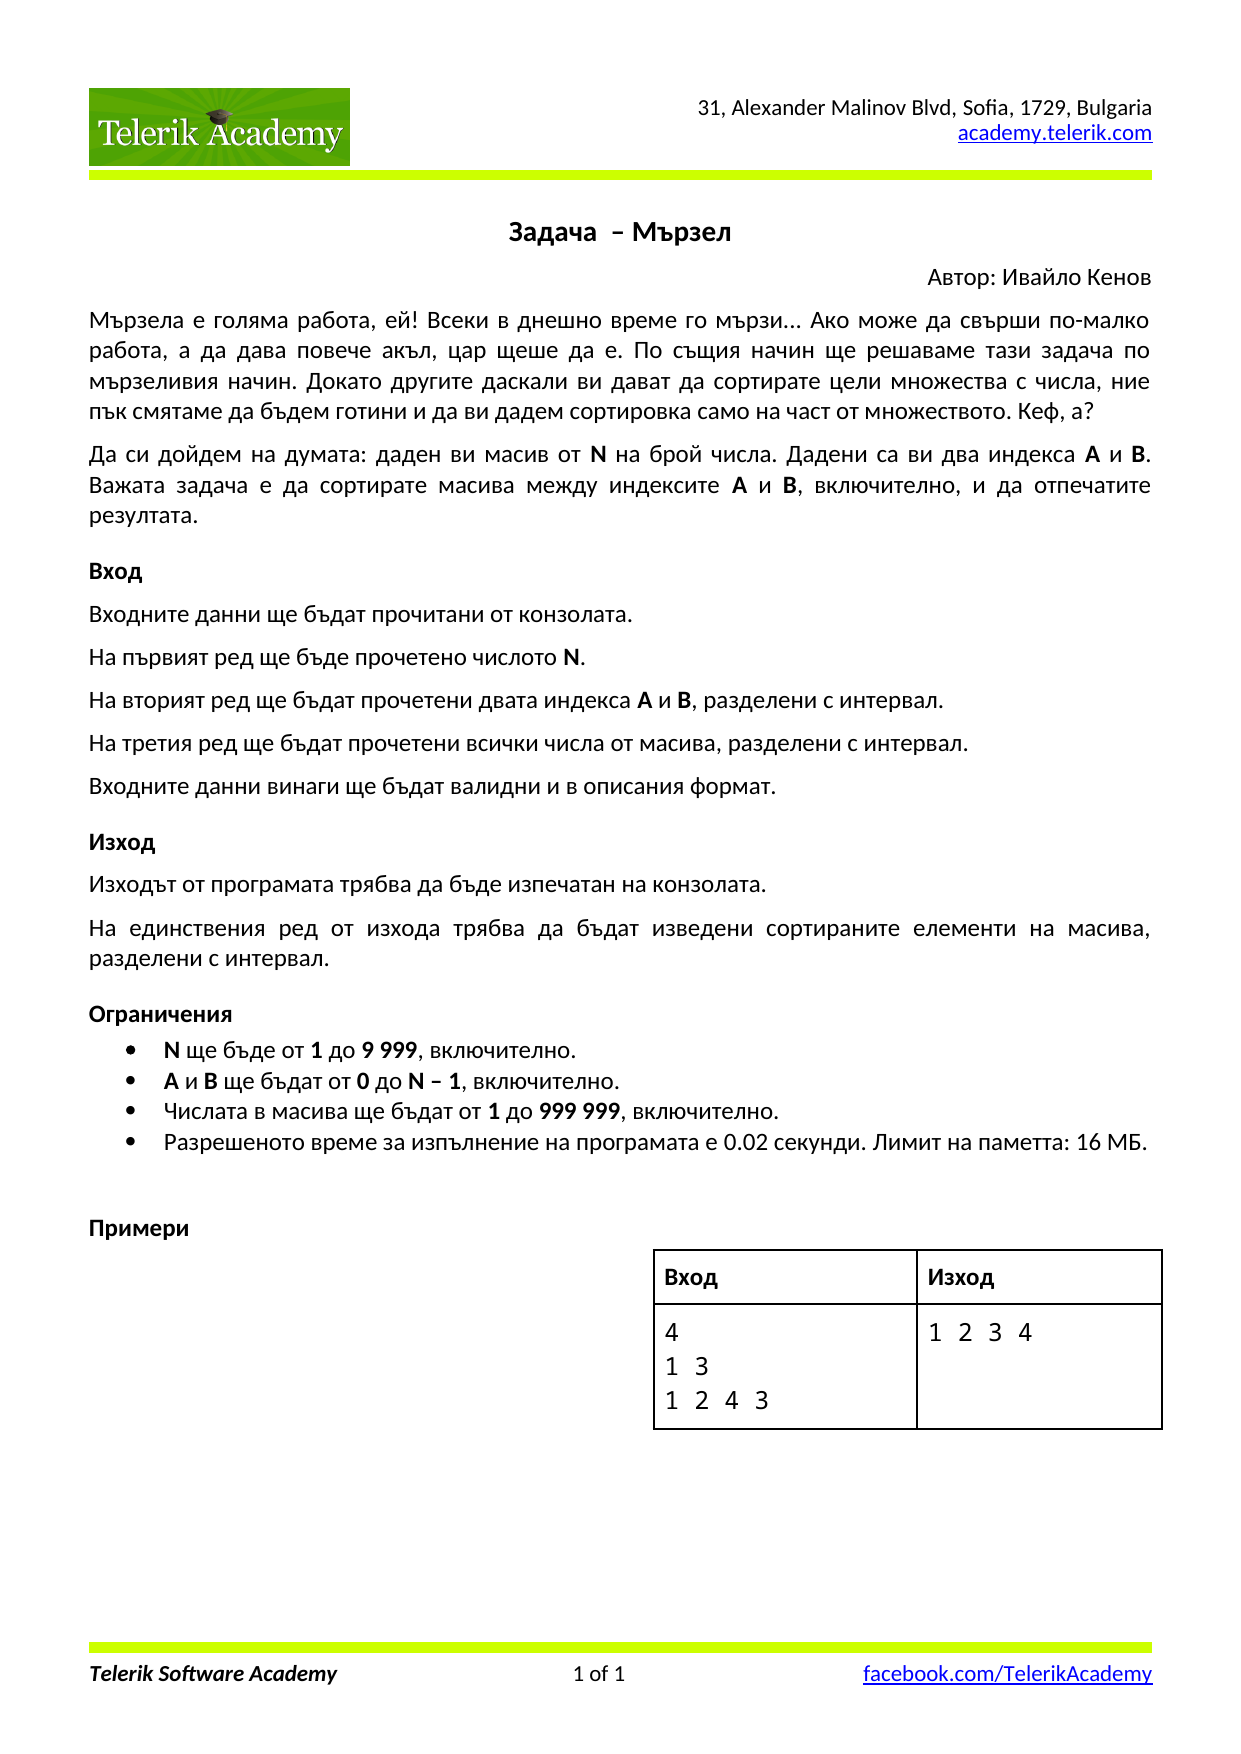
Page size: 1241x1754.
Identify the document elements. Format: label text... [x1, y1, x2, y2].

subtitle Задача – Мързел [89, 213, 1152, 248]
subtitle Примери [89, 1212, 1152, 1243]
text На единствения ред от изхода трябва да бъдат изведени сортираните елементи на масива, разделени с интервал. [89, 912, 1152, 973]
table_cell 1 2 3 4 [918, 1305, 1161, 1427]
subtitle Ограничения [89, 998, 1152, 1028]
table_header Вход [655, 1251, 916, 1302]
text Автор: Ивайло Кенов [89, 261, 1152, 291]
subtitle Вход [89, 555, 1152, 586]
text Мързела е голяма работа, ей! Всеки в днешно време го мързи... Ако може да свърши по-малко работа, а да дава повече акъл, цар щеше да е. По същия начин ще решаваме тази задача по мързеливия начин. Докато другите даскали ви дават да сортирате цели множества с числа, ние пък смятаме да бъдем готини и да ви дадем сортировка само на част от множеството. Кеф, а? [89, 304, 1152, 426]
list A и B ще бъдат от 0 до N – 1, включително. [126, 1065, 1152, 1096]
list Разрешеното време за изпълнение на програмата е 0.02 секунди. Лимит на паметта: 16 МБ. [126, 1126, 1152, 1157]
text Да си дойдем на думата: даден ви масив от N на брой числа. Дадени са ви два индекса А и B. Важата задача е да сортирате масива между индексите A и B, включително, и да отпечатите резултата. [89, 438, 1152, 530]
subtitle Изход [89, 826, 1152, 856]
list Числата в масива ще бъдат от 1 до 999 999, включително. [126, 1096, 1152, 1126]
table_cell 4 1 3 1 2 4 3 [655, 1305, 916, 1427]
text На третия ред ще бъдат прочетени всички числа от масива, разделени с интервал. [89, 727, 1152, 758]
text Входните данни ще бъдат прочитани от конзолата. [89, 598, 1152, 628]
table_header Изход [918, 1251, 1161, 1302]
text На вторият ред ще бъдат прочетени двата индекса A и B, разделени с интервал. [89, 684, 1152, 714]
picture [89, 88, 350, 166]
text Изходът от програмата трябва да бъде изпечатан на конзолата. [89, 869, 1152, 899]
text На първият ред ще бъде прочетено числото N. [89, 641, 1152, 672]
text Входните данни винаги ще бъдат валидни и в описания формат. [89, 770, 1152, 801]
list N ще бъде от 1 до 9 999, включително. [126, 1034, 1152, 1065]
